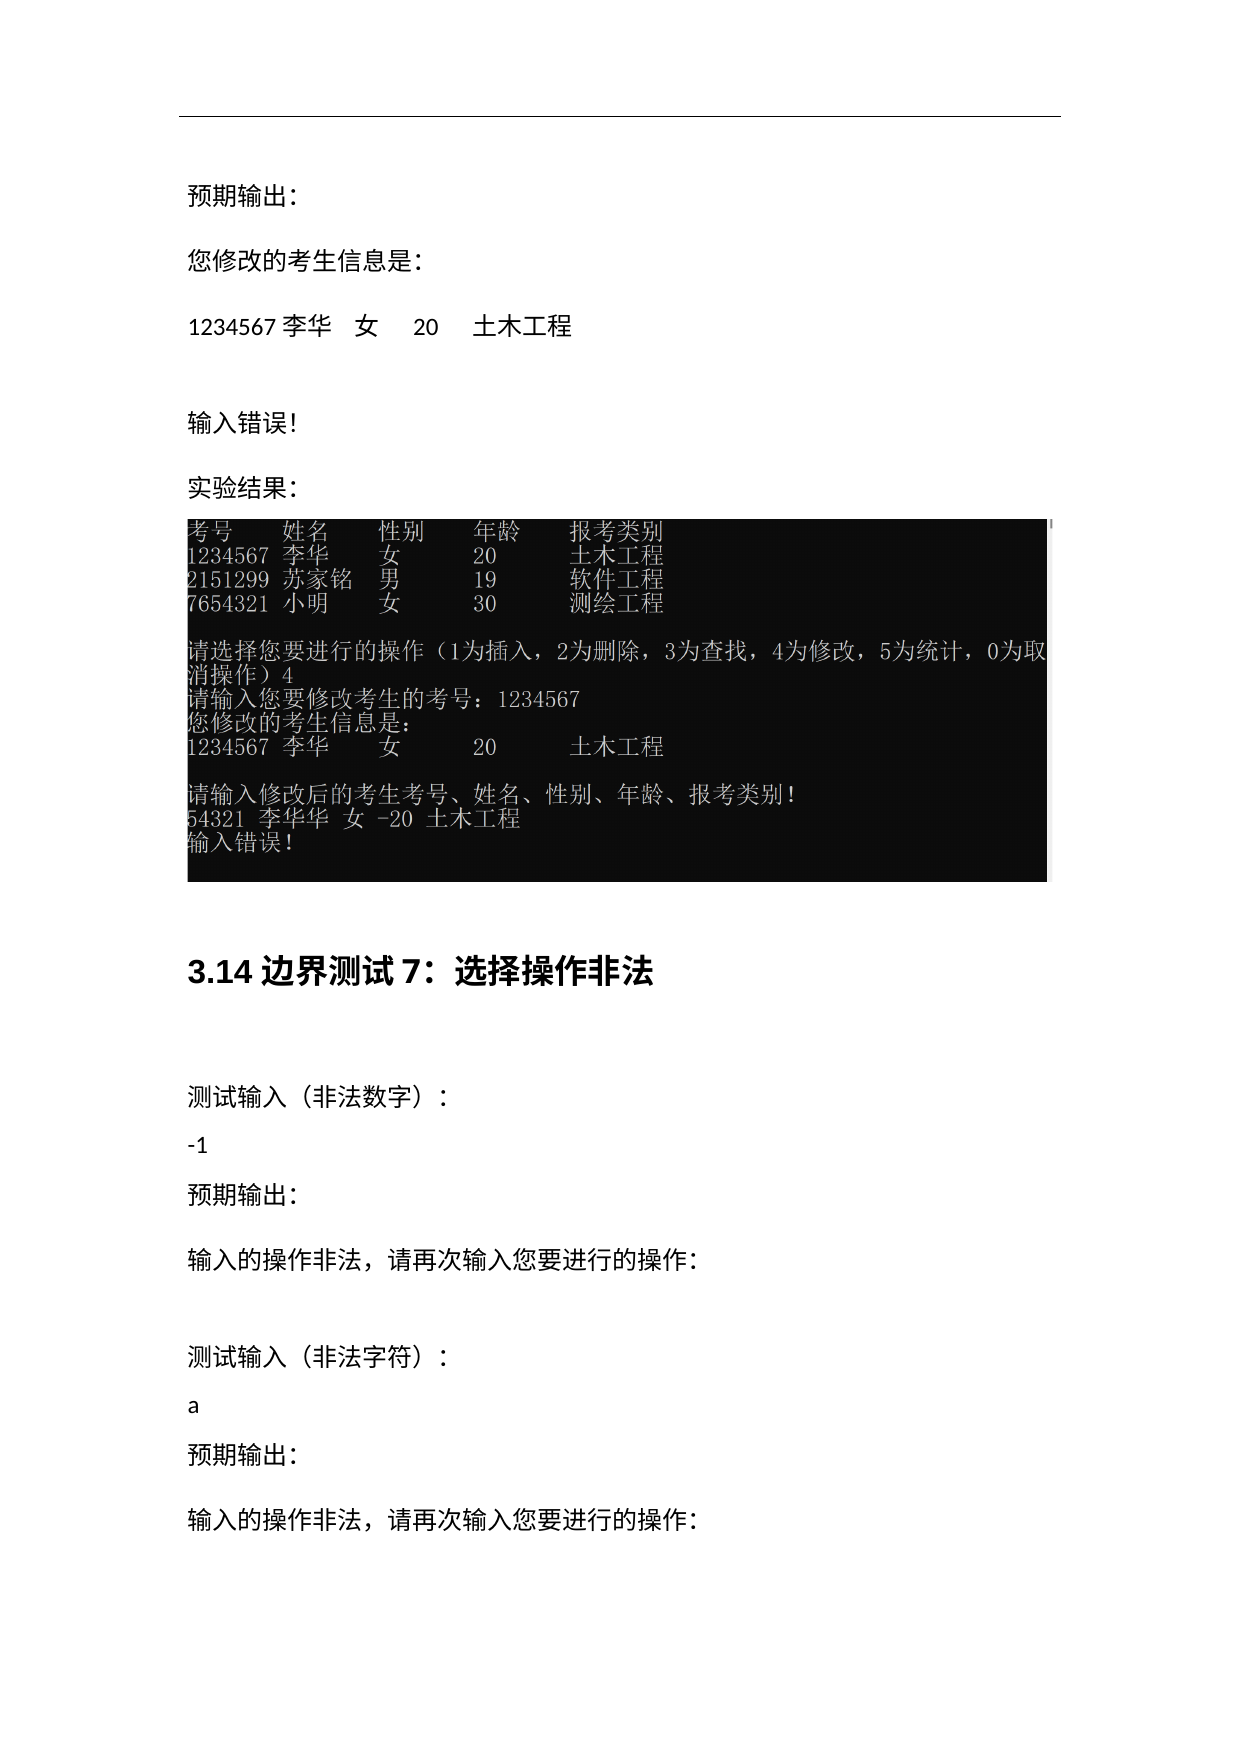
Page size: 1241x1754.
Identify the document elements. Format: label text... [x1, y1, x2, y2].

subtitle 3.14 边界测试7：选择操作非法 [187, 937, 1053, 1002]
text -1 [187, 1128, 1053, 1161]
text 预期输出： [187, 1421, 1053, 1486]
text 输入错误！ [187, 389, 1053, 454]
text 您修改的考生信息是： [187, 227, 1053, 292]
text a [187, 1388, 1053, 1421]
text 输入的操作非法，请再次输入您要进行的操作： [187, 1486, 1053, 1551]
text 预期输出： [187, 162, 1053, 227]
text 实验结果： [187, 454, 1053, 519]
text 测试输入（非法字符）： [187, 1323, 1053, 1388]
text 预期输出： [187, 1161, 1053, 1226]
text 1234567 李华 女 20 土木工程 [187, 292, 1053, 357]
text 输入的操作非法，请再次输入您要进行的操作： [187, 1226, 1053, 1291]
text 测试输入（非法数字）： [187, 1063, 1053, 1128]
picture [187, 519, 1053, 882]
